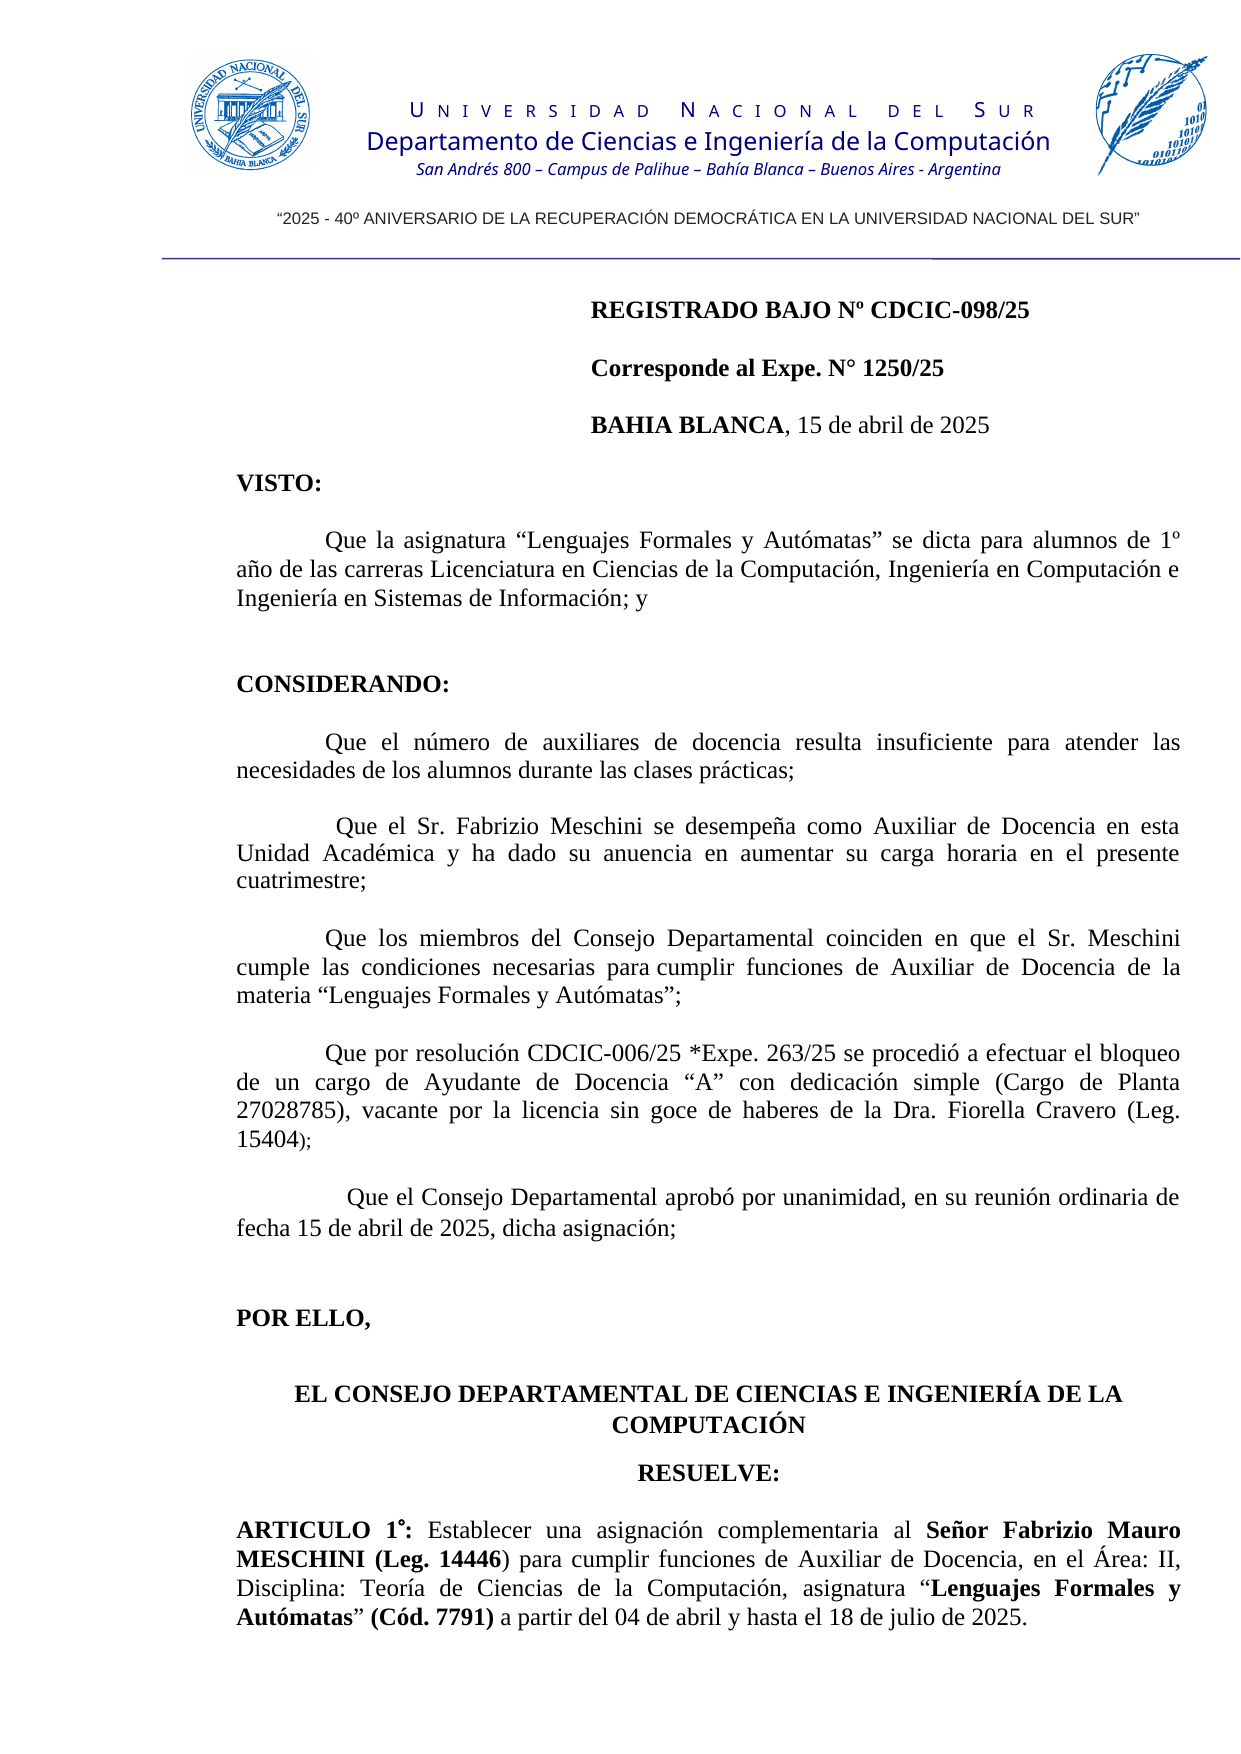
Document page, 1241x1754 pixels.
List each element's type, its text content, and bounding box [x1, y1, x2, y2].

text ARTICULO 1: Establecer una asignación complementaria al Señor Fabrizio Mauro MESCHINI (Leg. 14446) para cumplir funciones de Auxiliar de Docencia, en el Área: II, Disciplina: Teoría de Ciencias de la Computación, asignatura “Lenguajes Formales y Autómatas” (Cód. 7791) a partir del 04 de abril y hasta el 18 de julio de 2025. [236, 1516, 1181, 1631]
picture [187, 53, 315, 174]
text REGISTRADO BAJO Nº CDCIC-098/25 [236, 295, 1181, 324]
text Corresponde al Expe. N° 1250/25 [236, 353, 1181, 382]
text Que los miembros del Consejo Departamental coinciden en que el Sr. Meschini cumple las condiciones necesarias para cumplir funciones de Auxiliar de Docencia de la materia “Lenguajes Formales y Autómatas”; [236, 923, 1181, 1009]
text Que el Sr. Fabrizio Meschini se desempeña como Auxiliar de Docencia en esta Unidad Académica y ha dado su anuencia en aumentar su carga horaria en el presente cuatrimestre; [236, 813, 1181, 894]
text Que el número de auxiliares de docencia resulta insuficiente para atender las necesidades de los alumnos durante las clases prácticas; [236, 727, 1181, 784]
picture [1095, 53, 1209, 176]
text POR ELLO, [236, 1303, 1181, 1332]
text Que el Consejo Departamental aprobó por unanimidad, en su reunión ordinaria de fecha 15 de abril de 2025, dicha asignación; [236, 1182, 1181, 1241]
text RESUELVE: [236, 1458, 1181, 1487]
text CONSIDERANDO: [236, 669, 1181, 698]
text Que la asignatura “Lenguajes Formales y Autómatas” se dicta para alumnos de 1º año de las carreras Licenciatura en Ciencias de la Computación, Ingeniería en Computación e Ingeniería en Sistemas de Información; y [236, 525, 1181, 612]
text VISTO: [236, 468, 1181, 497]
text BAHIA BLANCA, 15 de abril de 2025 [236, 410, 1181, 439]
text EL CONSEJO DEPARTAMENTAL DE CIENCIAS E INGENIERÍA DE LA COMPUTACIÓN [236, 1379, 1181, 1439]
text Que por resolución CDCIC-006/25 *Expe. 263/25 se procedió a efectuar el bloqueo de un cargo de Ayudante de Docencia “A” con dedicación simple (Cargo de Planta 27028785), vacante por la licencia sin goce de haberes de la Dra. Fiorella Cravero (Leg. 15404); [236, 1038, 1181, 1153]
